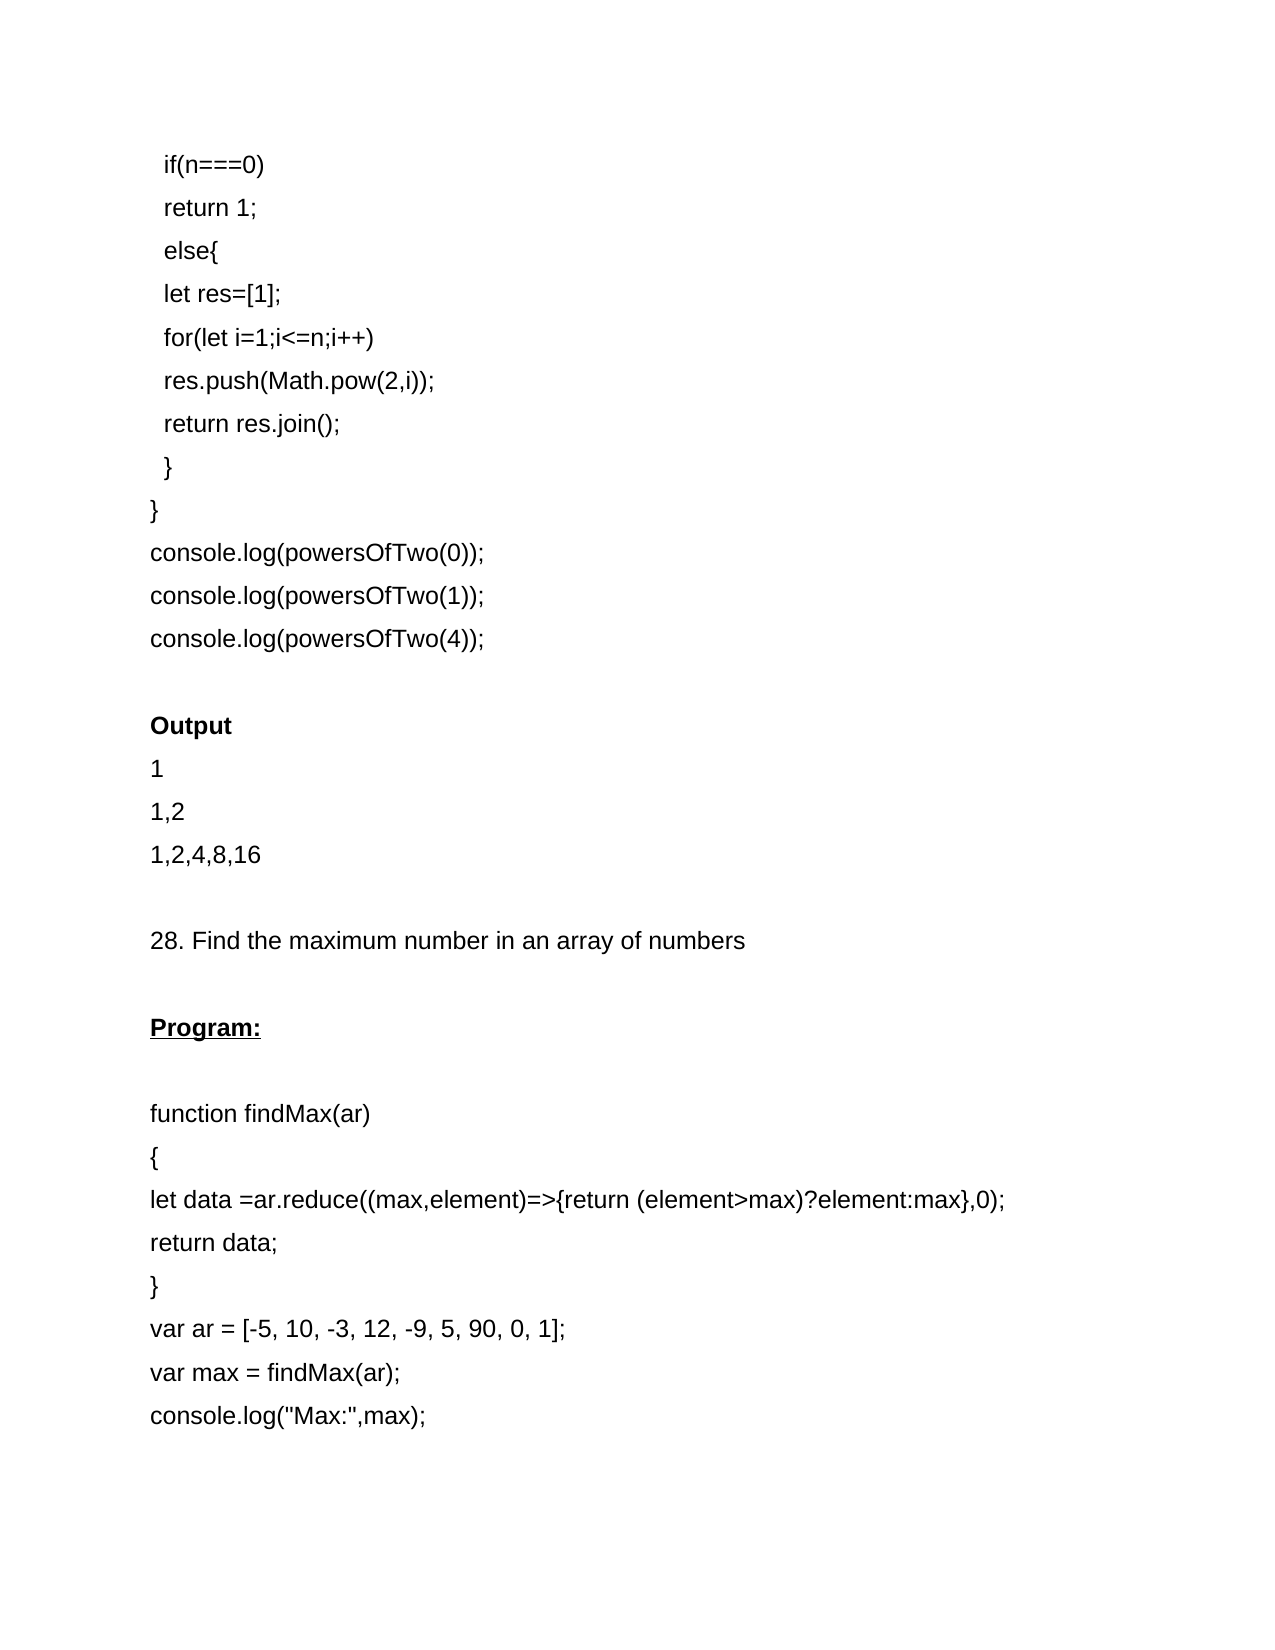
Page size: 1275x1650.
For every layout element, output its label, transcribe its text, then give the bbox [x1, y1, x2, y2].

text return data; [150, 1228, 1125, 1257]
text 1,2 [150, 797, 1125, 826]
text var ar = [-5, 10, -3, 12, -9, 5, 90, 0, 1]; [150, 1314, 1125, 1343]
text Output [150, 711, 1125, 739]
text else{ [150, 236, 1125, 265]
text 1,2,4,8,16 [150, 840, 1125, 869]
text let data =ar.reduce((max,element)=>{return (element>max)?element:max},0); [150, 1185, 1125, 1214]
text } [150, 452, 1125, 481]
text 1 [150, 754, 1125, 782]
text console.log(powersOfTwo(4)); [150, 624, 1125, 653]
text let res=[1]; [150, 279, 1125, 308]
text Program: [150, 1012, 1125, 1041]
text res.push(Math.pow(2,i)); [150, 366, 1125, 394]
text var max = findMax(ar); [150, 1357, 1125, 1386]
text console.log(powersOfTwo(1)); [150, 581, 1125, 610]
text function findMax(ar) [150, 1099, 1125, 1127]
text for(let i=1;i<=n;i++) [150, 322, 1125, 351]
text return 1; [150, 193, 1125, 222]
text { [150, 1142, 1125, 1171]
text return res.join(); [150, 409, 1125, 437]
text if(n===0) [150, 150, 1125, 179]
text console.log("Max:",max); [150, 1401, 1125, 1429]
text console.log(powersOfTwo(0)); [150, 538, 1125, 567]
text } [150, 495, 1125, 524]
text 28. Find the maximum number in an array of numbers [150, 926, 1125, 955]
text } [150, 1271, 1125, 1300]
